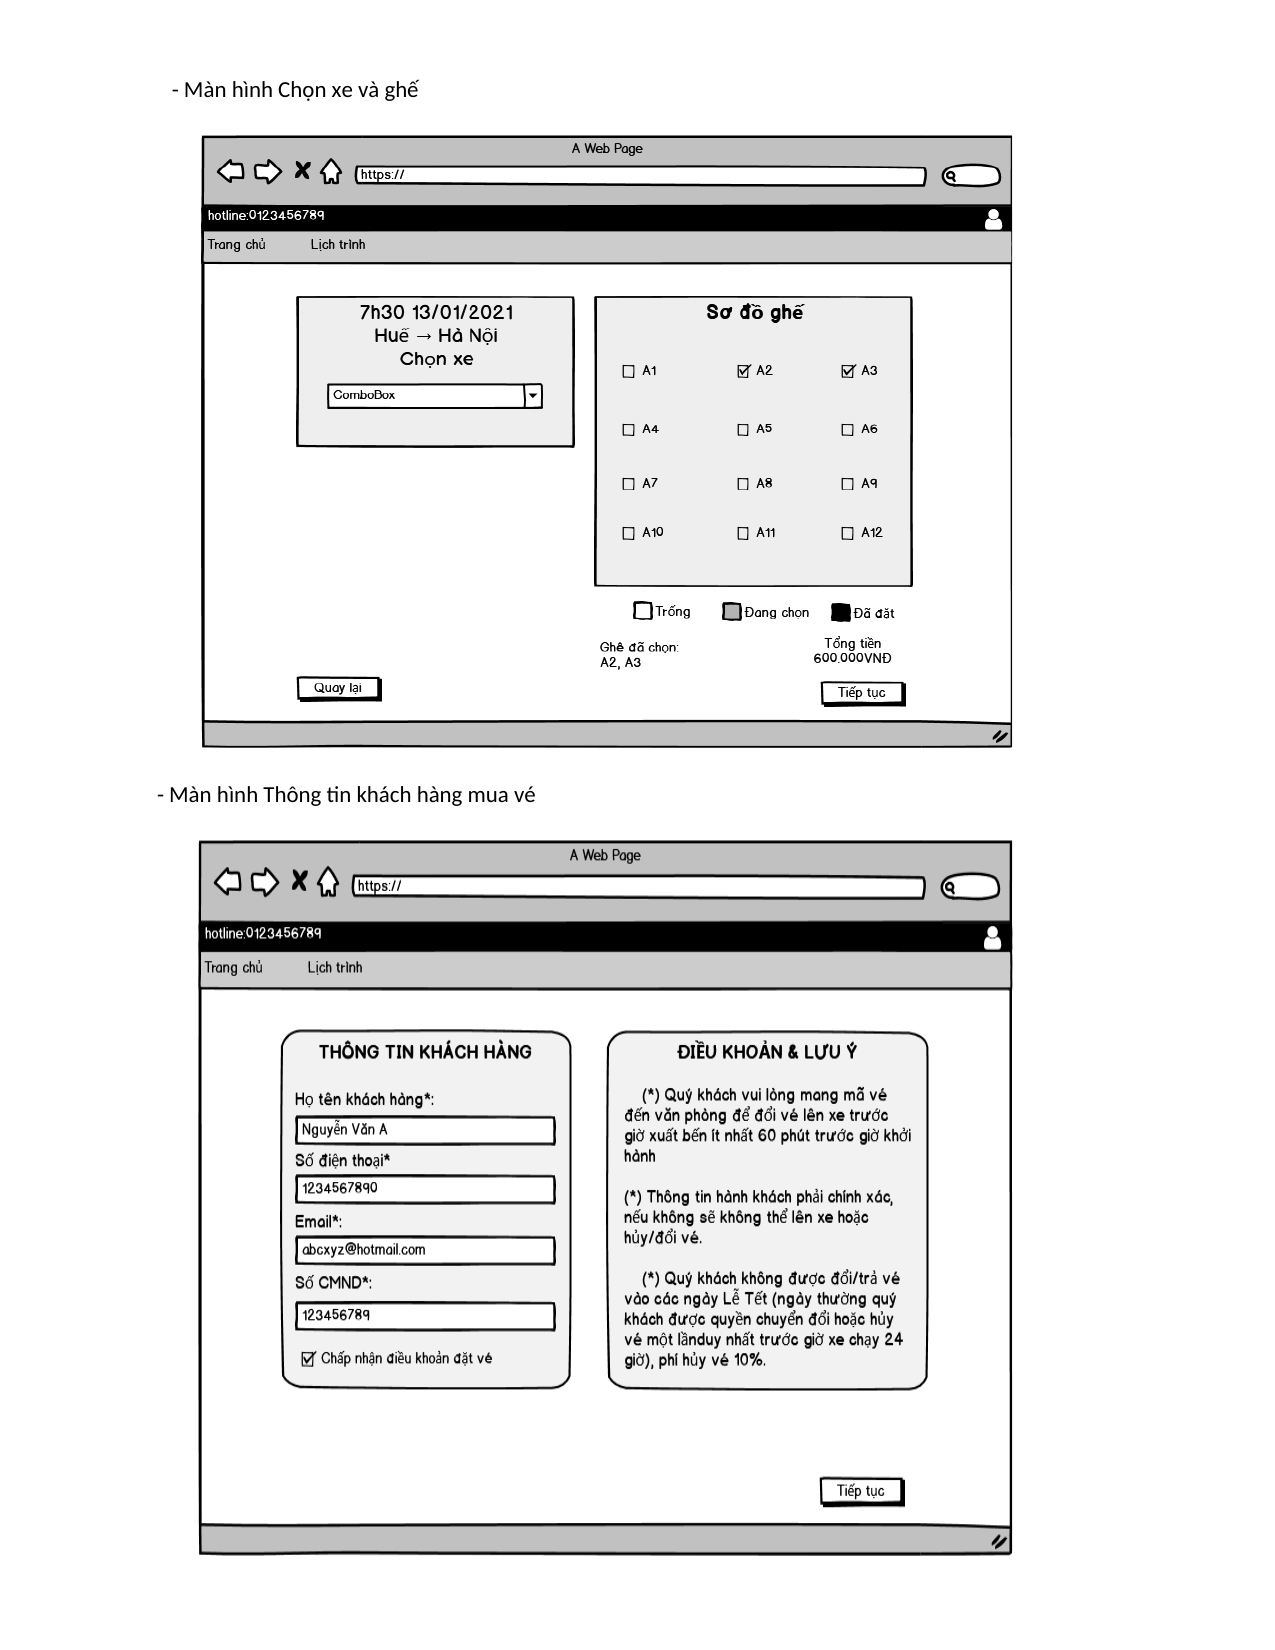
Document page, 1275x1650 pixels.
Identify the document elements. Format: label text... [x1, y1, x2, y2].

picture [201, 135, 1013, 748]
list - Màn hình Thông tin khách hàng mua vé [157, 780, 1200, 808]
picture [198, 840, 1013, 1556]
list - Màn hình Chọn xe và ghế [172, 75, 1200, 103]
